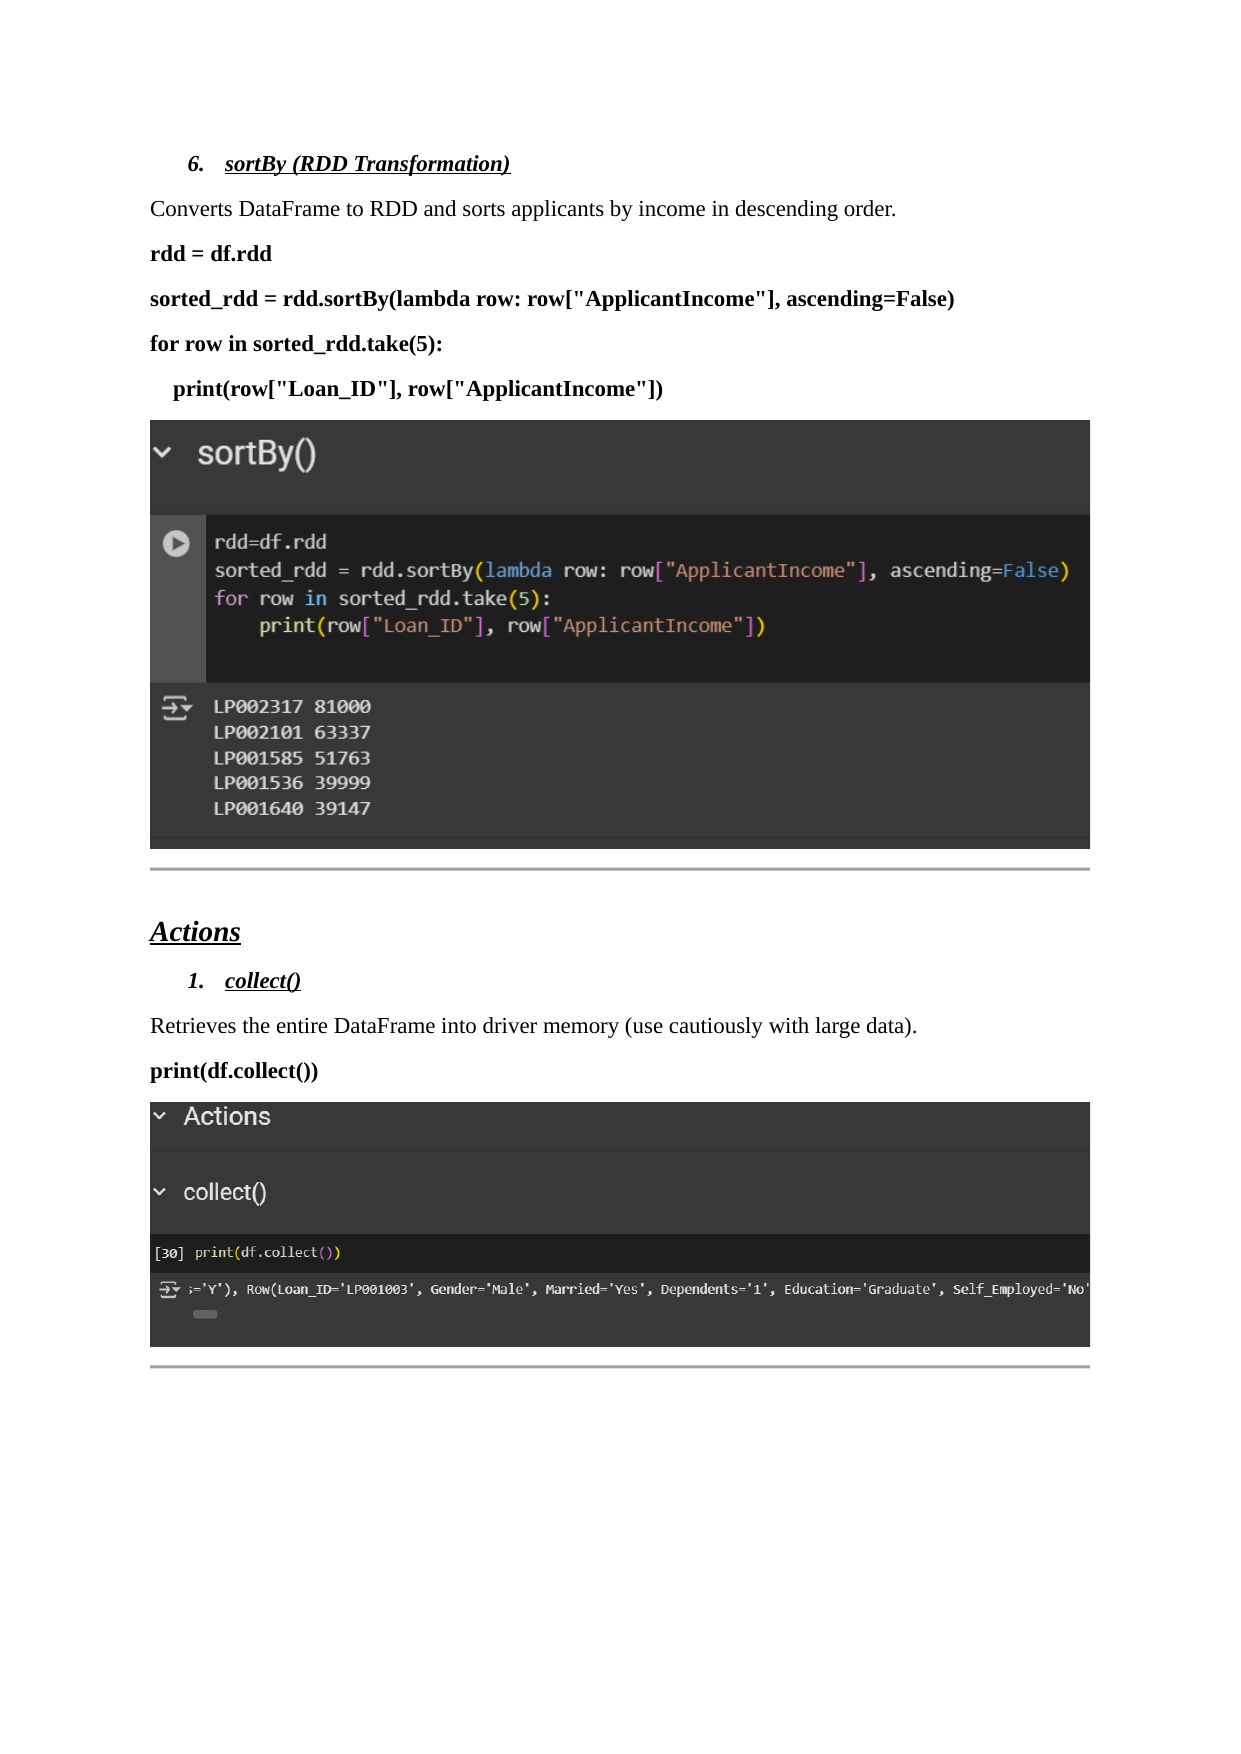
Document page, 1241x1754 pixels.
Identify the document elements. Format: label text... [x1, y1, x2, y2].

text sorted_rdd = rdd.sortBy(lambda row: row["ApplicantIncome"], ascending=False) [150, 285, 1090, 312]
list collect() [187, 967, 1090, 993]
text rdd = df.rdd [150, 240, 1090, 267]
text Retrieves the entire DataFrame into driver memory (use cautiously with large data). [150, 1012, 1090, 1039]
list sortBy (RDD Transformation) [187, 150, 1090, 176]
text Actions [150, 914, 1090, 948]
text print(df.collect()) [150, 1057, 1090, 1084]
picture [150, 1102, 1091, 1347]
text Converts DataFrame to RDD and sorts applicants by income in descending order. [150, 195, 1090, 221]
picture [150, 420, 1091, 849]
text for row in sorted_rdd.take(5): [150, 330, 1090, 357]
text print(row["Loan_ID"], row["ApplicantIncome"]) [150, 376, 1090, 402]
